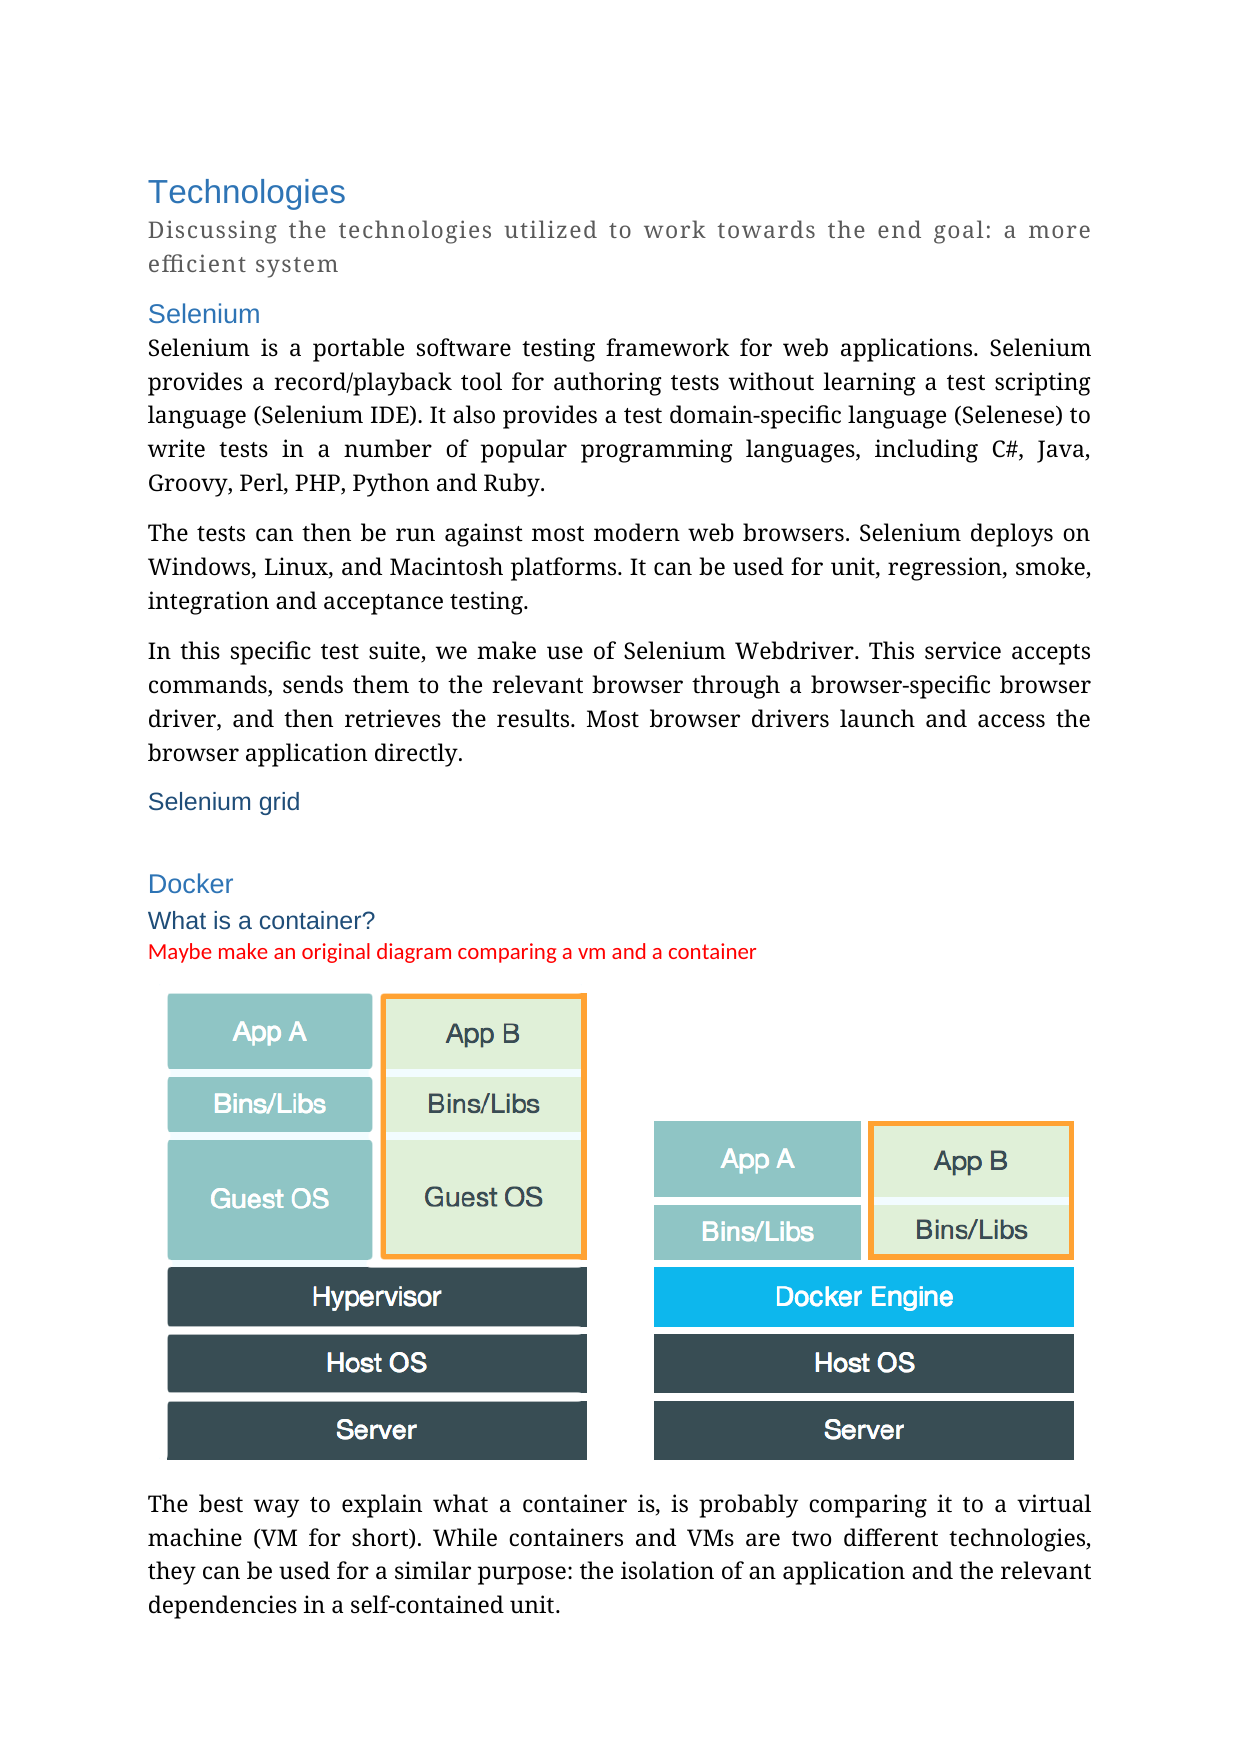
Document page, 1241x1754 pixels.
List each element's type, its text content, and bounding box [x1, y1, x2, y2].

subtitle Docker [148, 868, 1093, 900]
subtitle Technologies [148, 173, 1093, 211]
subtitle Discussing the technologies utilized to work towards the end goal: a more efficient system [148, 214, 1093, 279]
text In this specific test suite, we make use of Selenium Webdriver. This service accepts commands, sends them to the relevant browser through a browser-specific browser driver, and then retrieves the results. Most browser drivers launch and access the browser application directly. [148, 635, 1093, 768]
text Selenium is a portable software testing framework for web applications. Selenium provides a record/playback tool for authoring tests without learning a test scripting language (Selenium IDE). It also provides a test domain-specific language (Selenese) to write tests in a number of popular programming languages, including C#, Java, Groovy, Perl, PHP, Python and Ruby. [148, 332, 1093, 498]
subtitle What is a container? [148, 906, 1093, 935]
text Maybe make an original diagram comparing a vm and a container [148, 937, 1093, 965]
subtitle Selenium [148, 298, 1093, 329]
text The tests can then be run against most modern web browsers. Selenium deploys on Windows, Linux, and Macintosh platforms. It can be used for unit, regression, smoke, integration and acceptance testing. [148, 517, 1093, 616]
picture [147, 984, 1093, 1469]
subtitle Selenium grid [148, 787, 1093, 816]
text The best way to explain what a container is, is probably comparing it to a virtual machine (VM for short). While containers and VMs are two different technologies, they can be used for a similar purpose: the isolation of an application and the relevant dependencies in a self-contained unit. [148, 1488, 1093, 1620]
